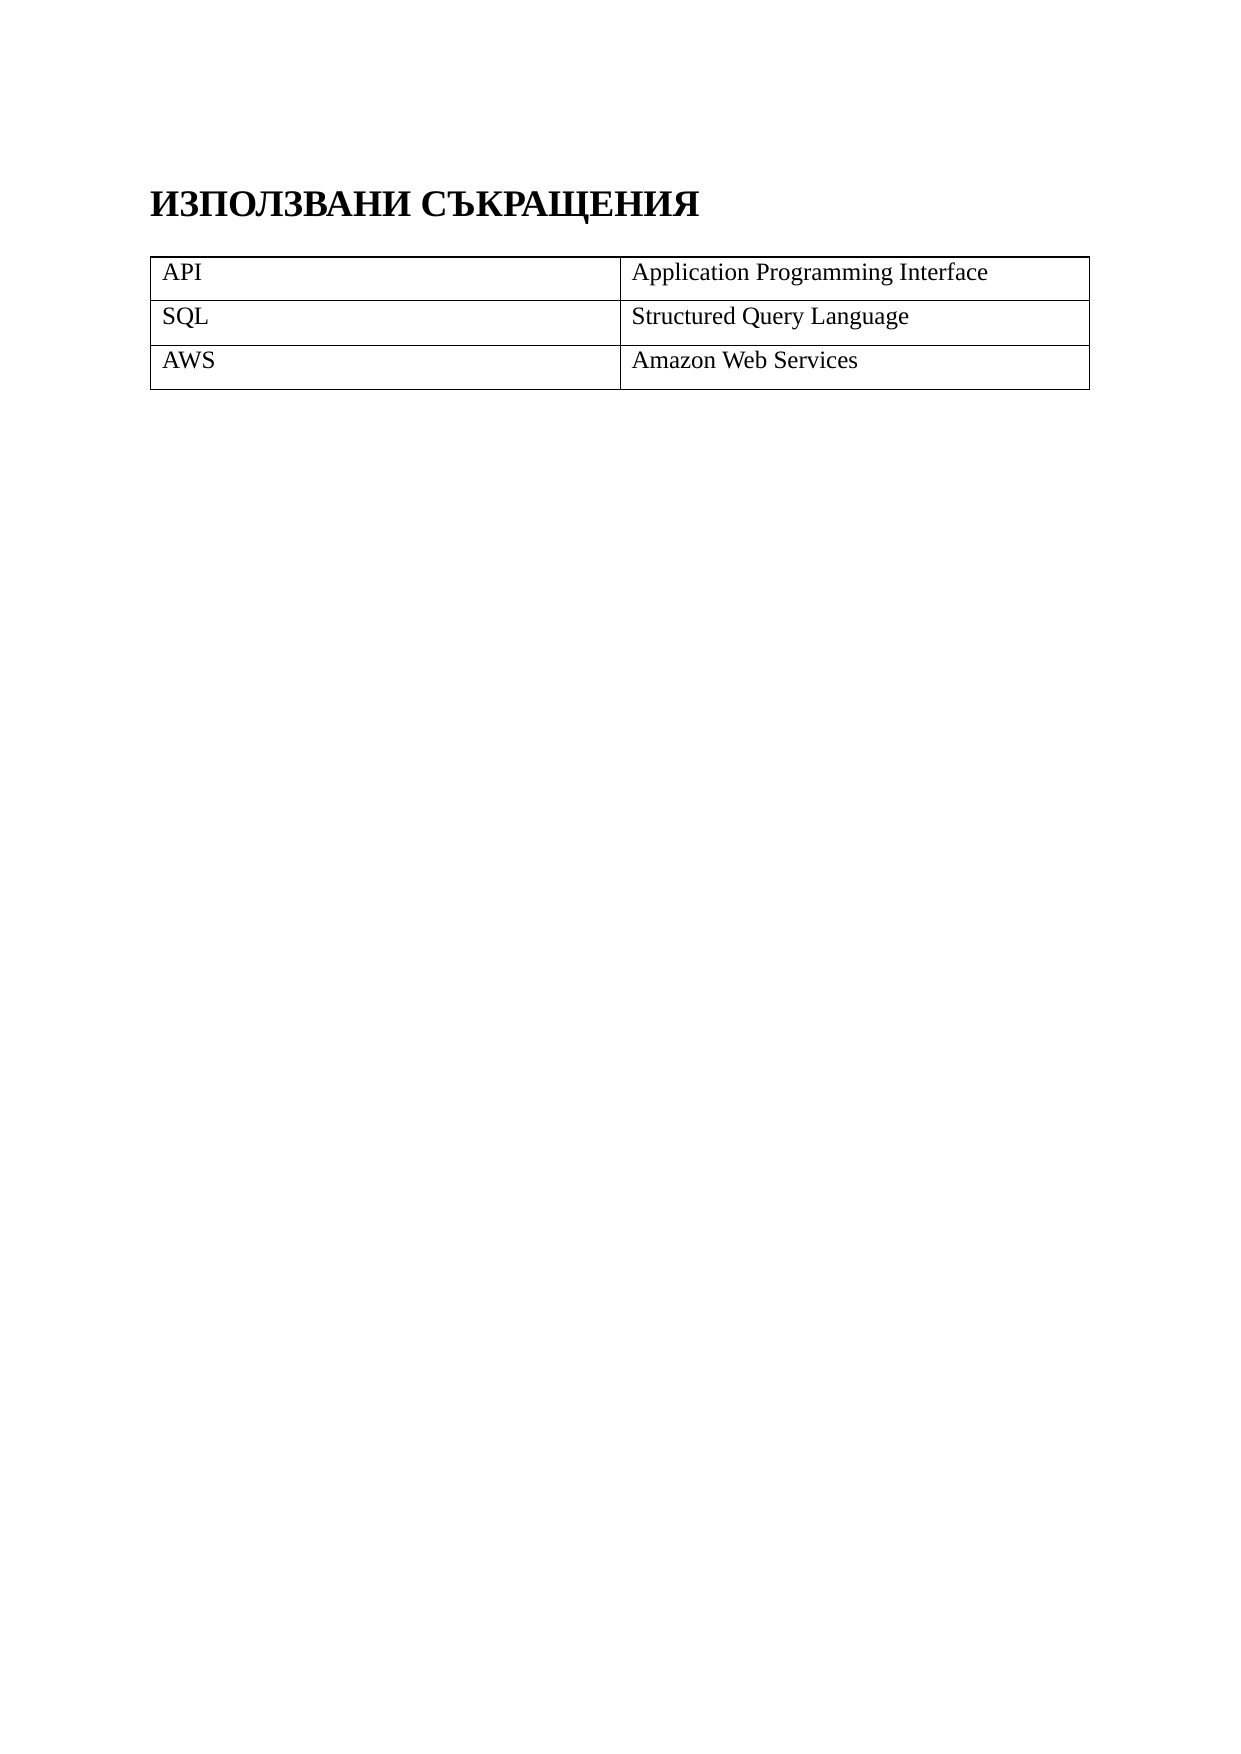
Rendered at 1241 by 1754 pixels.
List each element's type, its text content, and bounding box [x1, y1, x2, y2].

table_cell Amazon Web Services [621, 346, 1089, 388]
subtitle ИЗПОЛЗВАНИ СЪКРАЩЕНИЯ [150, 181, 1090, 224]
table_cell AWS [151, 346, 620, 388]
table_cell SQL [151, 301, 620, 344]
table_header API [151, 258, 620, 300]
table_header Application Programming Interface [621, 258, 1089, 300]
table_cell Structured Query Language [621, 301, 1089, 344]
